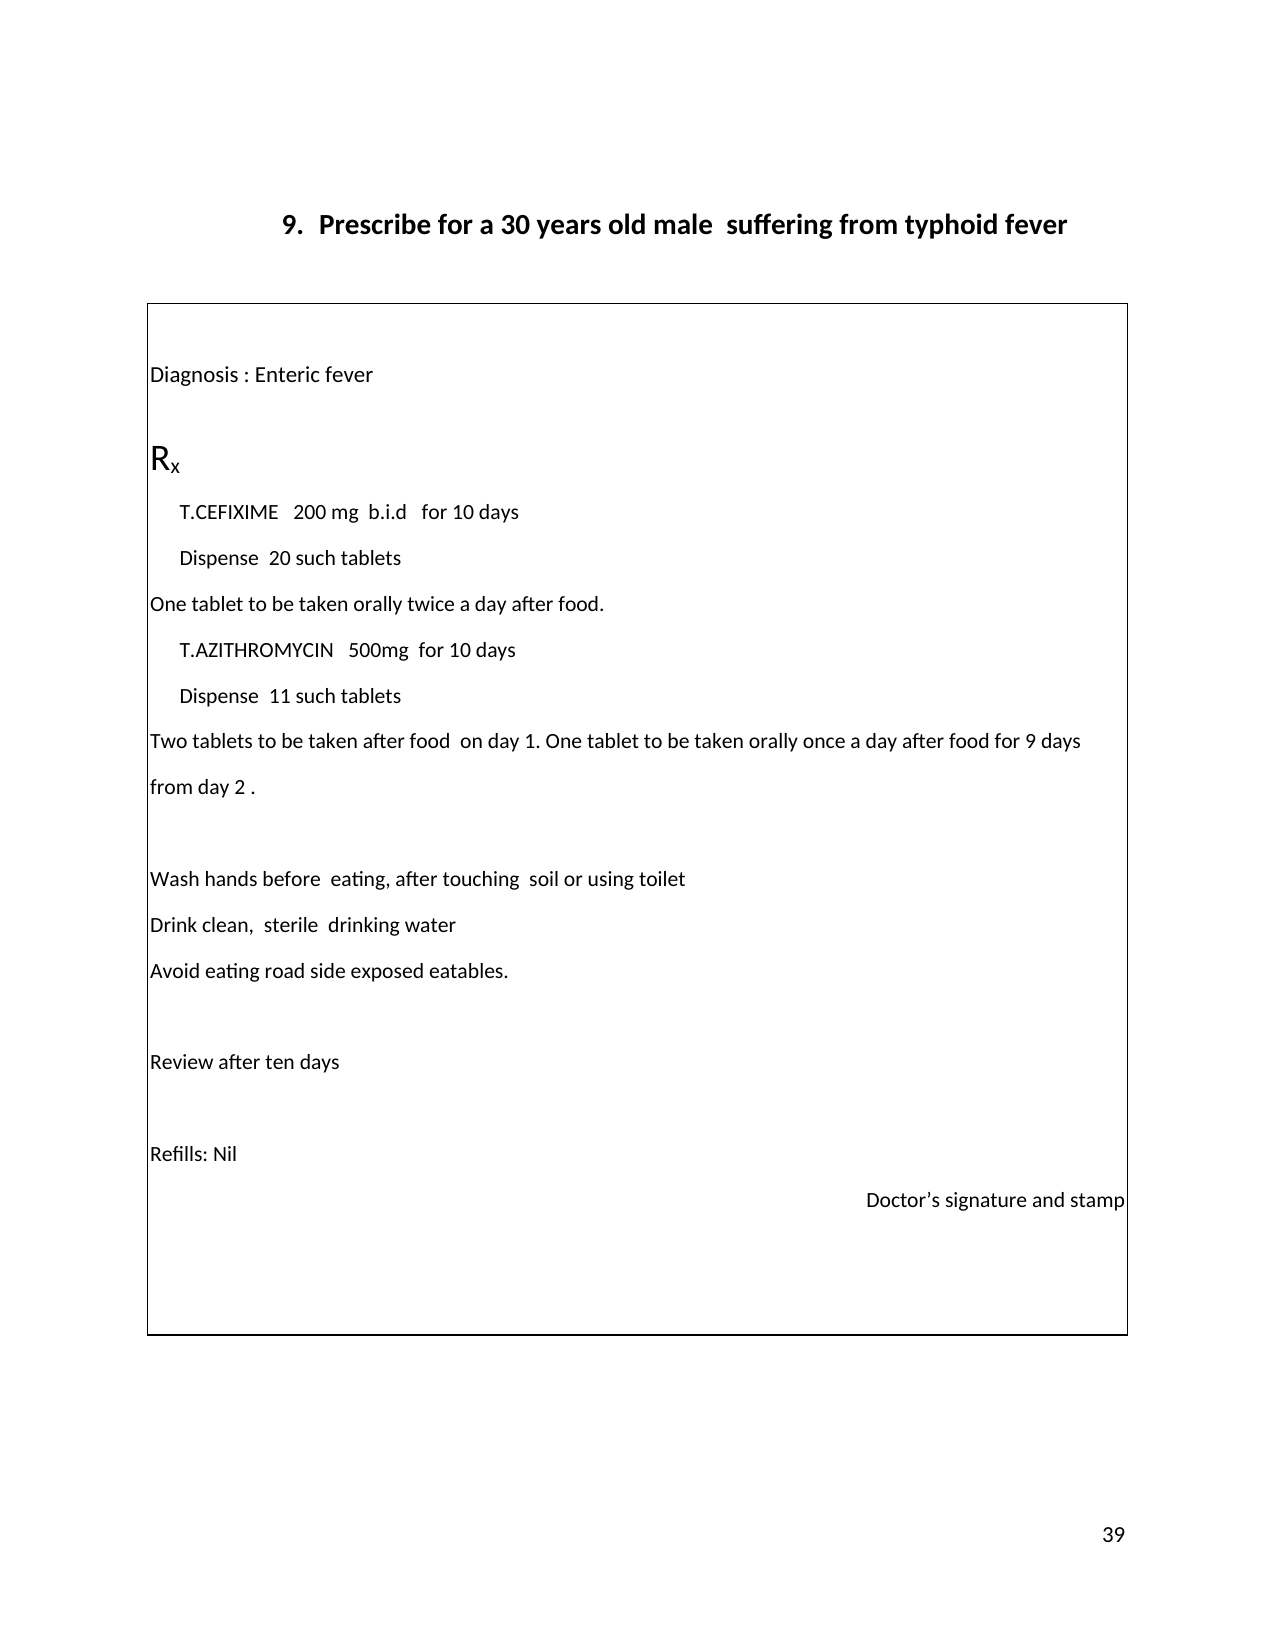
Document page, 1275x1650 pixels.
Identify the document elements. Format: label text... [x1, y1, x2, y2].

text Doctor’s signature and stamp [150, 1167, 1125, 1213]
text Diagnosis : Enteric fever [150, 360, 1125, 388]
text Wash hands before eating, after touching soil or using toilet [150, 846, 1125, 892]
text Two tablets to be taken after food on day 1. One tablet to be taken orally once a day after food for 9 days from day 2 . [150, 708, 1125, 800]
text T.AZITHROMYCIN 500mg for 10 days [150, 617, 1125, 663]
text Avoid eating road side exposed eatables. [150, 938, 1125, 983]
text Dispense 11 such tablets [150, 663, 1125, 708]
text Rx [150, 433, 1125, 479]
text One tablet to be taken orally twice a day after food. [150, 571, 1125, 617]
text Drink clean, sterile drinking water [150, 892, 1125, 938]
text Review after ten days [150, 1029, 1125, 1075]
list Prescribe for a 30 years old male suffering from typhoid fever [225, 206, 1125, 241]
text Refills: Nil [150, 1121, 1125, 1167]
text T.CEFIXIME 200 mg b.i.d for 10 days [150, 479, 1125, 525]
text Dispense 20 such tablets [150, 525, 1125, 571]
